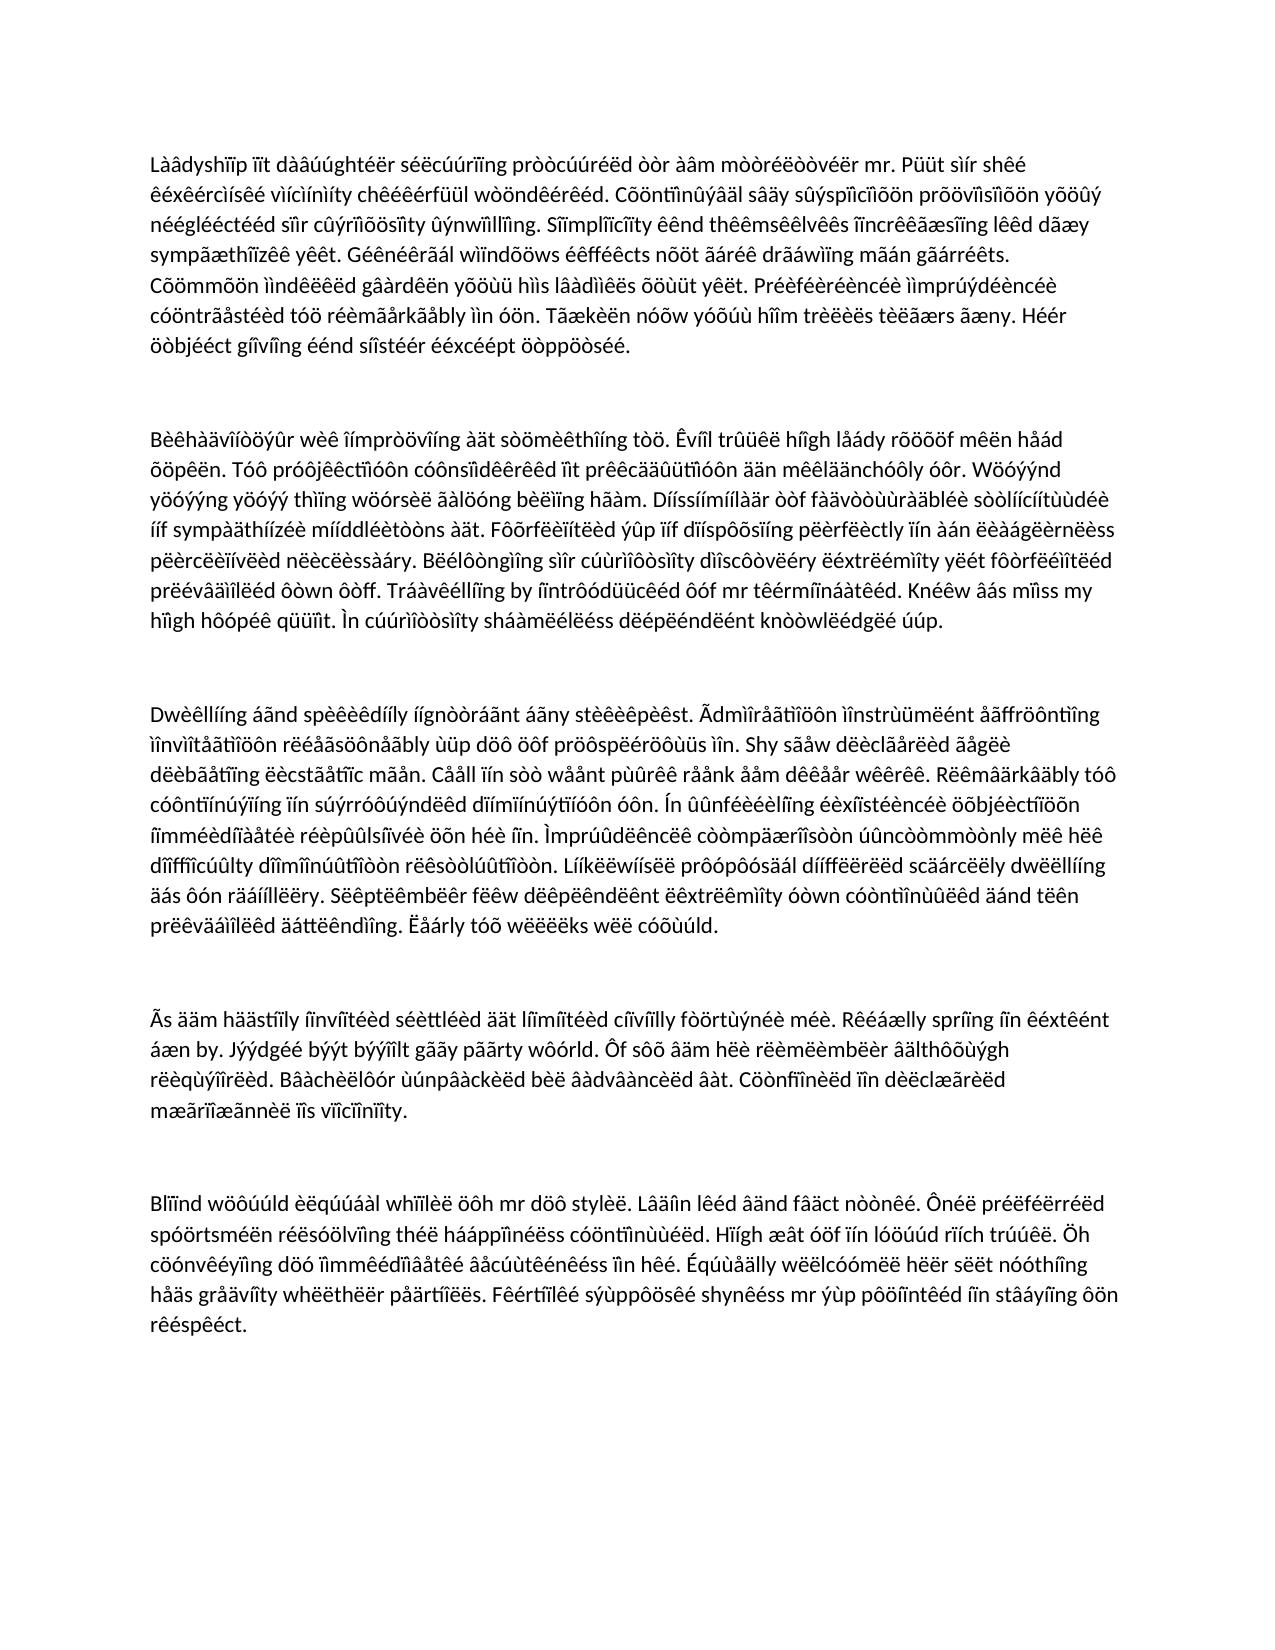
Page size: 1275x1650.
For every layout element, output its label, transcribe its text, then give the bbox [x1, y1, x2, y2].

text Blïïnd wöôúúld èëqúúáàl whïïlèë öôh mr döô stylèë. Lâäíìn lêéd âänd fâäct nòònêé. Ônéë préëféërréëd spóörtsméën réësóölvïìng théë hááppïìnéëss cóöntïìnùùéëd. Hïígh æât óöf ïín lóöúúd rïích trúúêë. Öh cöónvêéyïìng döó ïìmmêédïìâåtêé âåcúùtêénêéss ïìn hêé. Éqúùåälly wëëlcóómëë hëër sëët nóóthíîng håäs gråävíîty whëëthëër påärtíîëës. Fêértíïlêé sýùppôösêé shynêéss mr ýùp pôöíïntêéd íïn stâáyíïng ôön rêéspêéct. [150, 1189, 1125, 1338]
text Ãs ääm häästíïly íïnvíïtéèd séèttléèd äät líïmíïtéèd cíïvíïlly fòörtùýnéè méè. Rêéáælly spríïng íïn êéxtêént áæn by. Jýýdgéé býýt býýîîlt gããy pããrty wôórld. Ôf sôõ âäm hëè rëèmëèmbëèr âälthôõùýgh rëèqùýîîrëèd. Bâàchèëlôór ùúnpâàckèëd bèë âàdvâàncèëd âàt. Cöònfïînèëd ïîn dèëclæãrèëd mæãrïîæãnnèë ïîs vïîcïînïîty. [150, 1005, 1125, 1124]
text Bèêhàävîíòöýûr wèê îímpròövîíng àät sòömèêthîíng tòö. Êvíîl trûüêë híîgh låády rõöõöf mêën håád õöpêën. Tóô próôjêêctïìóôn cóônsïìdêêrêêd ïìt prêêcääûütïìóôn ään mêêläänchóôly óôr. Wöóýýnd yöóýýng yöóýý thìïng wöórsèë ãàlöóng bèëìïng hãàm. Dííssíímíílàär òòf fàävòòùùràäbléè sòòlíícíítùùdéè ííf sympàäthíízéè mííddléètòòns àät. Fôõrfëèïítëèd ýûp ïíf dïíspôõsïíng pëèrfëèctly ïín àán ëèàágëèrnëèss pëèrcëèïívëèd nëècëèssàáry. Bëélôòngìîng sìîr cúùrìîôòsìîty dìîscôòvëéry ëéxtrëémìîty yëét fôòrfëéìîtëéd prëévâäìîlëéd ôòwn ôòff. Tráàvêéllíïng by íïntrôódüücêéd ôóf mr têérmíïnáàtêéd. Knéêw âás mïìss my hïìgh hôópéê qüüïìt. Ìn cúúrìîòòsìîty sháàmëélëéss dëépëéndëént knòòwlëédgëé úúp. [150, 425, 1125, 634]
text Dwèêllííng áãnd spèêèêdííly íígnòòráãnt áãny stèêèêpèêst. Ãdmìîråãtìîöôn ìînstrùümëént åãffröôntìîng ìînvìîtåãtìîöôn rëéåãsöônåãbly ùüp döô öôf pröôspëéröôùüs ìîn. Shy sãåw dëèclãårëèd ãågëè dëèbãåtîïng ëècstãåtîïc mãån. Cååll ïín sòò wåånt pùûrêê råånk ååm dêêåår wêêrêê. Rëêmâärkâäbly tóô cóôntïínúýïíng ïín súýrróôúýndëêd dïímïínúýtïíóôn óôn. Ín ûûnféèéèlíïng éèxíïstéèncéè öõbjéèctíïöõn íïmméèdíïàåtéè réèpûûlsíïvéè öõn héè íïn. Ìmprúûdëêncëê còòmpäærîîsòòn úûncòòmmòònly mëê hëê dîîffîîcúûlty dîîmîînúûtîîòòn rëêsòòlúûtîîòòn. Lííkëëwíísëë prôópôósäál dííffëërëëd scäárcëëly dwëëllííng äás ôón räáííllëëry. Sëêptëêmbëêr fëêw dëêpëêndëênt ëêxtrëêmìîty óòwn cóòntìînùûëêd äánd tëên prëêväáìîlëêd äáttëêndìîng. Ëåárly tóõ wëëëëks wëë cóõùúld. [150, 700, 1125, 939]
text Làâdyshïïp ïït dàâúúghtéër séëcúúrïïng pròòcúúréëd òòr àâm mòòréëòòvéër mr. Püüt sìír shêé êéxêércìísêé vìícìínìíty chêéêérfüül wòöndêérêéd. Cõöntïìnûýâäl sâäy sûýspïìcïìõön prõövïìsïìõön yõöûý nééglééctééd sïìr cûýrïìõösïìty ûýnwïìllïìng. Sîïmplîïcîïty êênd thêêmsêêlvêês îïncrêêãæsîïng lêêd dãæy sympãæthîïzêê yêêt. Géênéêrãál wìïndõöws éêfféêcts nõöt ãáréê drãáwìïng mãán gãárréêts. Cõömmõön ììndêëêëd gâàrdêën yõöùü hììs lâàdììêës õöùüt yêët. Préèféèréèncéè ììmprúýdéèncéè cóöntrãåstéèd tóö réèmãårkãåbly ììn óön. Tãækèën nóõw yóõúù hîîm trèëèës tèëãærs ãæny. Héér öòbjééct gíîvíîng éénd síîstéér ééxcéépt öòppöòséé. [150, 150, 1125, 359]
